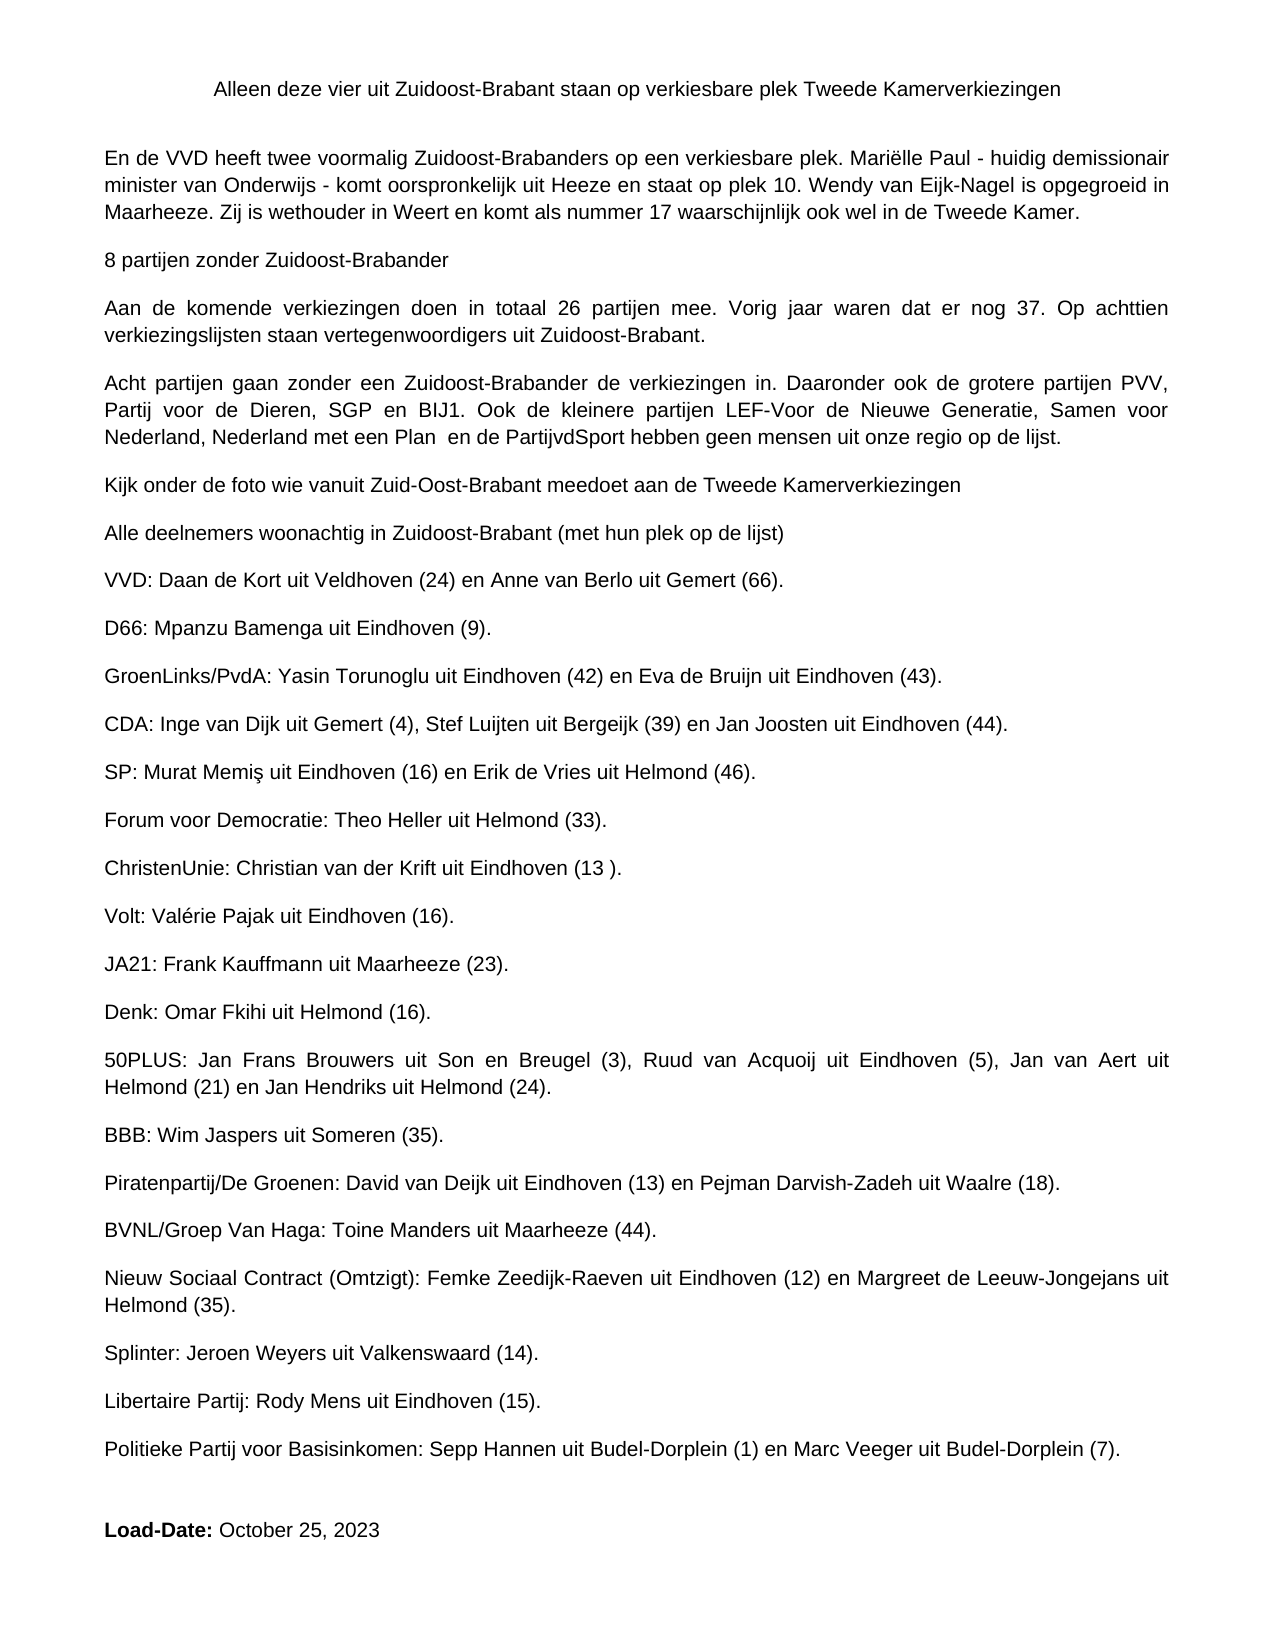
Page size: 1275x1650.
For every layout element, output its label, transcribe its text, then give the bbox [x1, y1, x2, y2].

text BBB: Wim Jaspers uit Someren (35). [104, 1119, 1171, 1146]
text Volt: Valérie Pajak uit Eindhoven (16). [104, 901, 1171, 928]
text JA21: Frank Kauffmann uit Maarheeze (23). [104, 948, 1171, 976]
text Aan de komende verkiezingen doen in totaal 26 partijen mee. Vorig jaar waren dat er nog 37. Op achttien verkiezingslijsten staan vertegenwoordigers uit Zuidoost-Brabant. [104, 292, 1171, 346]
text Acht partijen gaan zonder een Zuidoost-Brabander de verkiezingen in. Daaronder ook de grotere partijen PVV, Partij voor de Dieren, SGP en BIJ1. Ook de kleinere partijen LEF-Voor de Nieuwe Generatie, Samen voor Nederland, Nederland met een Plan en de PartijvdSport hebben geen mensen uit onze regio op de lijst. [104, 367, 1171, 448]
text Kijk onder de foto wie vanuit Zuid-Oost-Brabant meedoet aan de Tweede Kamerverkiezingen [104, 469, 1171, 496]
text VVD: Daan de Kort uit Veldhoven (24) en Anne van Berlo uit Gemert (66). [104, 565, 1171, 592]
text Alle deelnemers woonachtig in Zuidoost-Brabant (met hun plek op de lijst) [104, 517, 1171, 544]
text CDA: Inge van Dijk uit Gemert (4), Stef Luijten uit Bergeijk (39) en Jan Joosten uit Eindhoven (44). [104, 709, 1171, 736]
text GroenLinks/PvdA: Yasin Torunoglu uit Eindhoven (42) en Eva de Bruijn uit Eindhoven (43). [104, 661, 1171, 688]
text Piratenpartij/De Groenen: David van Deijk uit Eindhoven (13) en Pejman Darvish-Zadeh uit Waalre (18). [104, 1167, 1171, 1194]
text SP: Murat Memiş uit Eindhoven (16) en Erik de Vries uit Helmond (46). [104, 757, 1171, 784]
text Politieke Partij voor Basisinkomen: Sepp Hannen uit Budel-Dorplein (1) en Marc Veeger uit Budel-Dorplein (7). [104, 1434, 1171, 1461]
text Splinter: Jeroen Weyers uit Valkenswaard (14). [104, 1338, 1171, 1365]
text Nieuw Sociaal Contract (Omtzigt): Femke Zeedijk-Raeven uit Eindhoven (12) en Margreet de Leeuw-Jongejans uit Helmond (35). [104, 1263, 1171, 1317]
text Forum voor Democratie: Theo Heller uit Helmond (33). [104, 805, 1171, 832]
text Libertaire Partij: Rody Mens uit Eindhoven (15). [104, 1386, 1171, 1413]
text 50PLUS: Jan Frans Brouwers uit Son en Breugel (3), Ruud van Acquoij uit Eindhoven (5), Jan van Aert uit Helmond (21) en Jan Hendriks uit Helmond (24). [104, 1044, 1171, 1098]
text Load-Date: October 25, 2023 [104, 1486, 1171, 1542]
text ChristenUnie: Christian van der Krift uit Eindhoven (13 ). [104, 853, 1171, 880]
text En de VVD heeft twee voormalig Zuidoost-Brabanders op een verkiesbare plek. Mariëlle Paul - huidig demissionair minister van Onderwijs - komt oorspronkelijk uit Heeze en staat op plek 10. Wendy van Eijk-Nagel is opgegroeid in Maarheeze. Zij is wethouder in Weert en komt als nummer 17 waarschijnlijk ook wel in de Tweede Kamer. [104, 142, 1171, 223]
text BVNL/Groep Van Haga: Toine Manders uit Maarheeze (44). [104, 1215, 1171, 1242]
text Denk: Omar Fkihi uit Helmond (16). [104, 996, 1171, 1023]
text 8 partijen zonder Zuidoost-Brabander [104, 244, 1171, 271]
text D66: Mpanzu Bamenga uit Eindhoven (9). [104, 613, 1171, 640]
